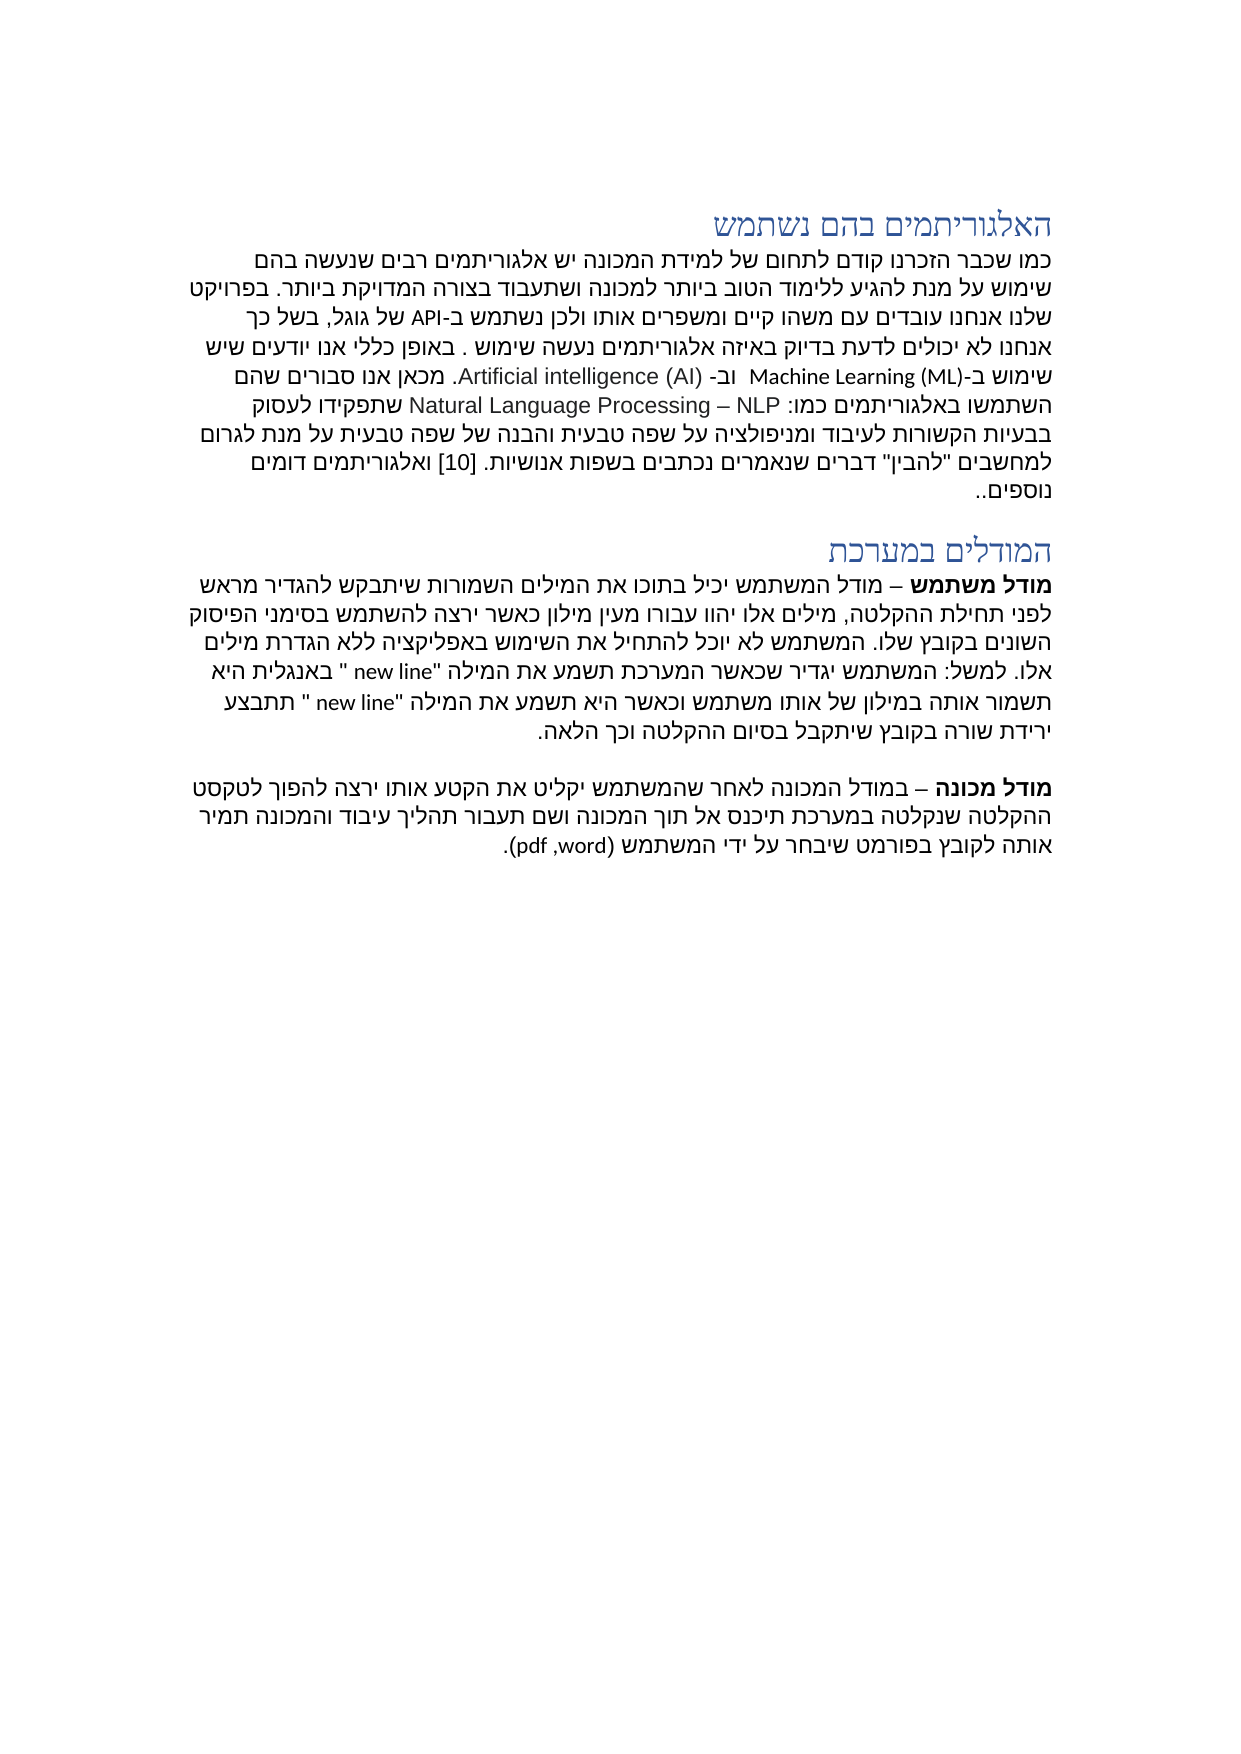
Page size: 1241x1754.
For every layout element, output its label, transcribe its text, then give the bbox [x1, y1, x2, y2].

text מודל משתמש – מודל המשתמש יכיל בתוכו את המילים השמורות שיתבקש להגדיר מראש לפני תחילת ההקלטה, מילים אלו יהוו עבורו מעין מילון כאשר ירצה להשתמש בסימני הפיסוק השונים בקובץ שלו. המשתמש לא יוכל להתחיל את השימוש באפליקציה ללא הגדרת מילים אלו. למשל: המשתמש יגדיר שכאשר המערכת תשמע את המילה "new line " באנגלית היא תשמור אותה במילון של אותו משתמש וכאשר היא תשמע את המילה "new line " תתבצע ירידת שורה בקובץ שיתקבל בסיום ההקלטה וכך הלאה. מודל מכונה – במודל המכונה לאחר שהמשתמש יקליט את הקטע אותו ירצה להפוך לטקסט ההקלטה שנקלטה במערכת תיכנס אל תוך המכונה ושם תעבור תהליך עיבוד והמכונה תמיר אותה לקובץ בפורמט שיבחר על ידי המשתמש (pdf ,word). [187, 572, 1053, 918]
text כמו שכבר הזכרנו קודם לתחום של למידת המכונה יש אלגוריתמים רבים שנעשה בהם שימוש על מנת להגיע ללימוד הטוב ביותר למכונה ושתעבוד בצורה המדויקת ביותר. בפרויקט שלנו אנחנו עובדים עם משהו קיים ומשפרים אותו ולכן נשתמש ב-API של גוגל, בשל כך אנחנו לא יכולים לדעת בדיוק באיזה אלגוריתמים נעשה שימוש . באופן כללי אנו יודעים שיש שימוש ב-Machine Learning (ML) וב- Artificial intelligence (AI). מכאן אנו סבורים שהם השתמשו באלגוריתמים כמו: Natural Language Processing – NLP שתפקידו לעסוק בבעיות הקשורות לעיבוד ומניפולציה על שפה טבעית והבנה של שפה טבעית על מנת לגרום למחשבים "להבין" דברים שנאמרים נכתבים בשפות אנושיות. [10] ואלגוריתמים דומים נוספים.. [187, 247, 1053, 504]
subtitle המודלים במערכת [187, 531, 1053, 569]
subtitle האלגוריתמים בהם נשתמש [187, 205, 1053, 243]
